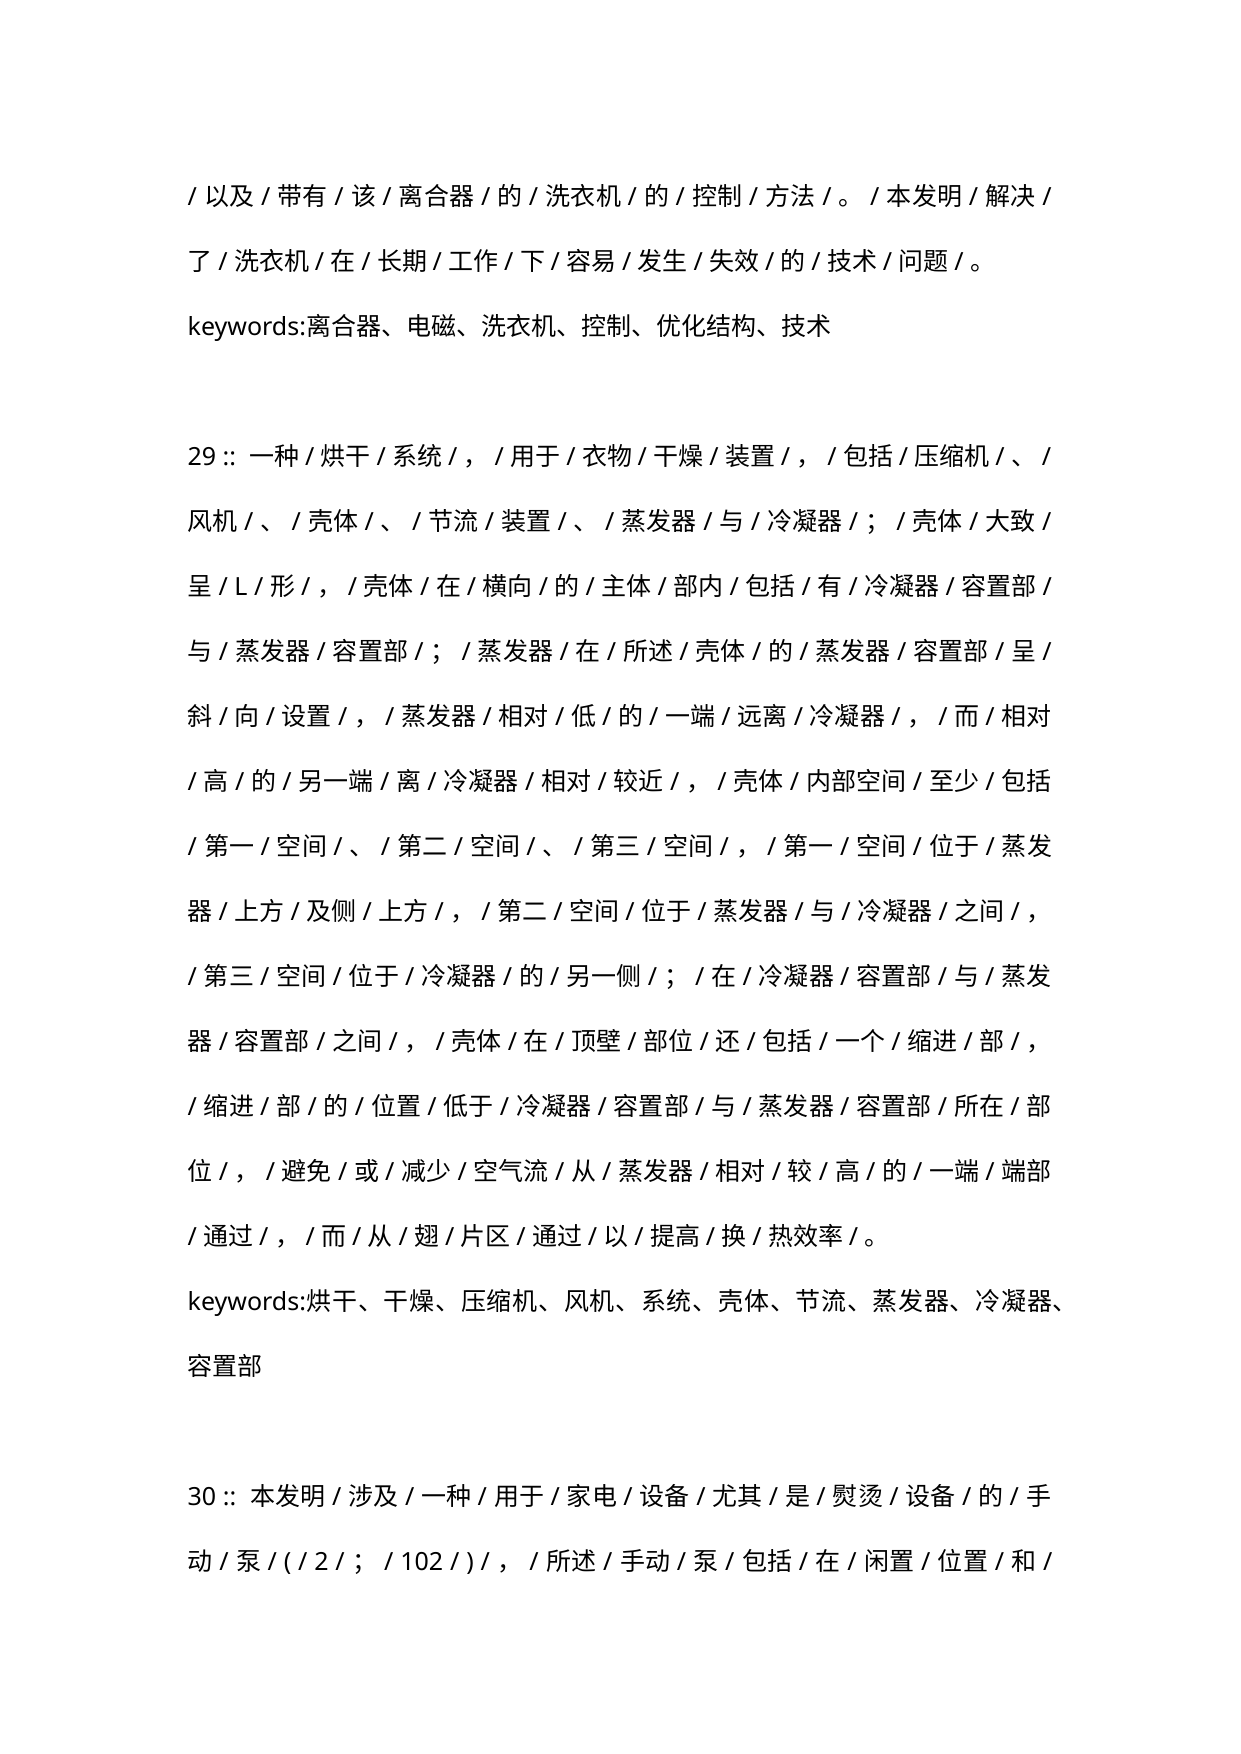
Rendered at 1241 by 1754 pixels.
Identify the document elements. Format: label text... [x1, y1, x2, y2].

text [187, 162, 1053, 292]
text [187, 1462, 1053, 1592]
text 29 :: 一种 / 烘干 / 系统 / ， / 用于 / 衣物 / 干燥 / 装置 / ， / 包括 / 压缩机 / 、 / 风机 / 、 / 壳体 / 、 / 节流 / 装置 / 、 / 蒸发器 / 与 / 冷凝器 / ； / 壳体 / 大致 / 呈 / L / 形 / ， / 壳体 / 在 / 横向 / 的 / 主体 / 部内 / 包括 / 有 / 冷凝器 / 容置部 / 与 / 蒸发器 / 容置部 / ； / 蒸发器 / 在 / 所述 / 壳体 / 的 / 蒸发器 / 容置部 / 呈 / 斜 / 向 / 设置 / ， / 蒸发器 / 相对 / 低 / 的 / 一端 / 远离 / 冷凝器 / ， / 而 / 相对 / 高 / 的 / 另一端 / 离 / 冷凝器 / 相对 / 较近 / ， / 壳体 / 内部空间 / 至少 / 包括 / 第一 / 空间 / 、 / 第二 / 空间 / 、 / 第三 / 空间 / ， / 第一 / 空间 / 位于 / 蒸发器 / 上方 / 及侧 / 上方 / ， / 第二 / 空间 / 位于 / 蒸发器 / 与 / 冷凝器 / 之间 / ， / 第三 / 空间 / 位于 / 冷凝器 / 的 / 另一侧 / ； / 在 / 冷凝器 / 容置部 / 与 / 蒸发器 / 容置部 / 之间 / ， / 壳体 / 在 / 顶壁 / 部位 / 还 / 包括 / 一个 / 缩进 / 部 / ， / 缩进 / 部 / 的 / 位置 / 低于 / 冷凝器 / 容置部 / 与 / 蒸发器 / 容置部 / 所在 / 部位 / ， / 避免 / 或 / 减少 / 空气流 / 从 / 蒸发器 / 相对 / 较 / 高 / 的 / 一端 / 端部 / 通过 / ， / 而 / 从 / 翅 / 片区 / 通过 / 以 / 提高 / 换 / 热效率 / 。 [187, 422, 1053, 1267]
text keywords:离合器、电磁、洗衣机、控制、优化结构、技术 [187, 292, 1053, 357]
text keywords:烘干、干燥、压缩机、风机、系统、壳体、节流、蒸发器、冷凝器、容置部 [187, 1267, 1053, 1397]
